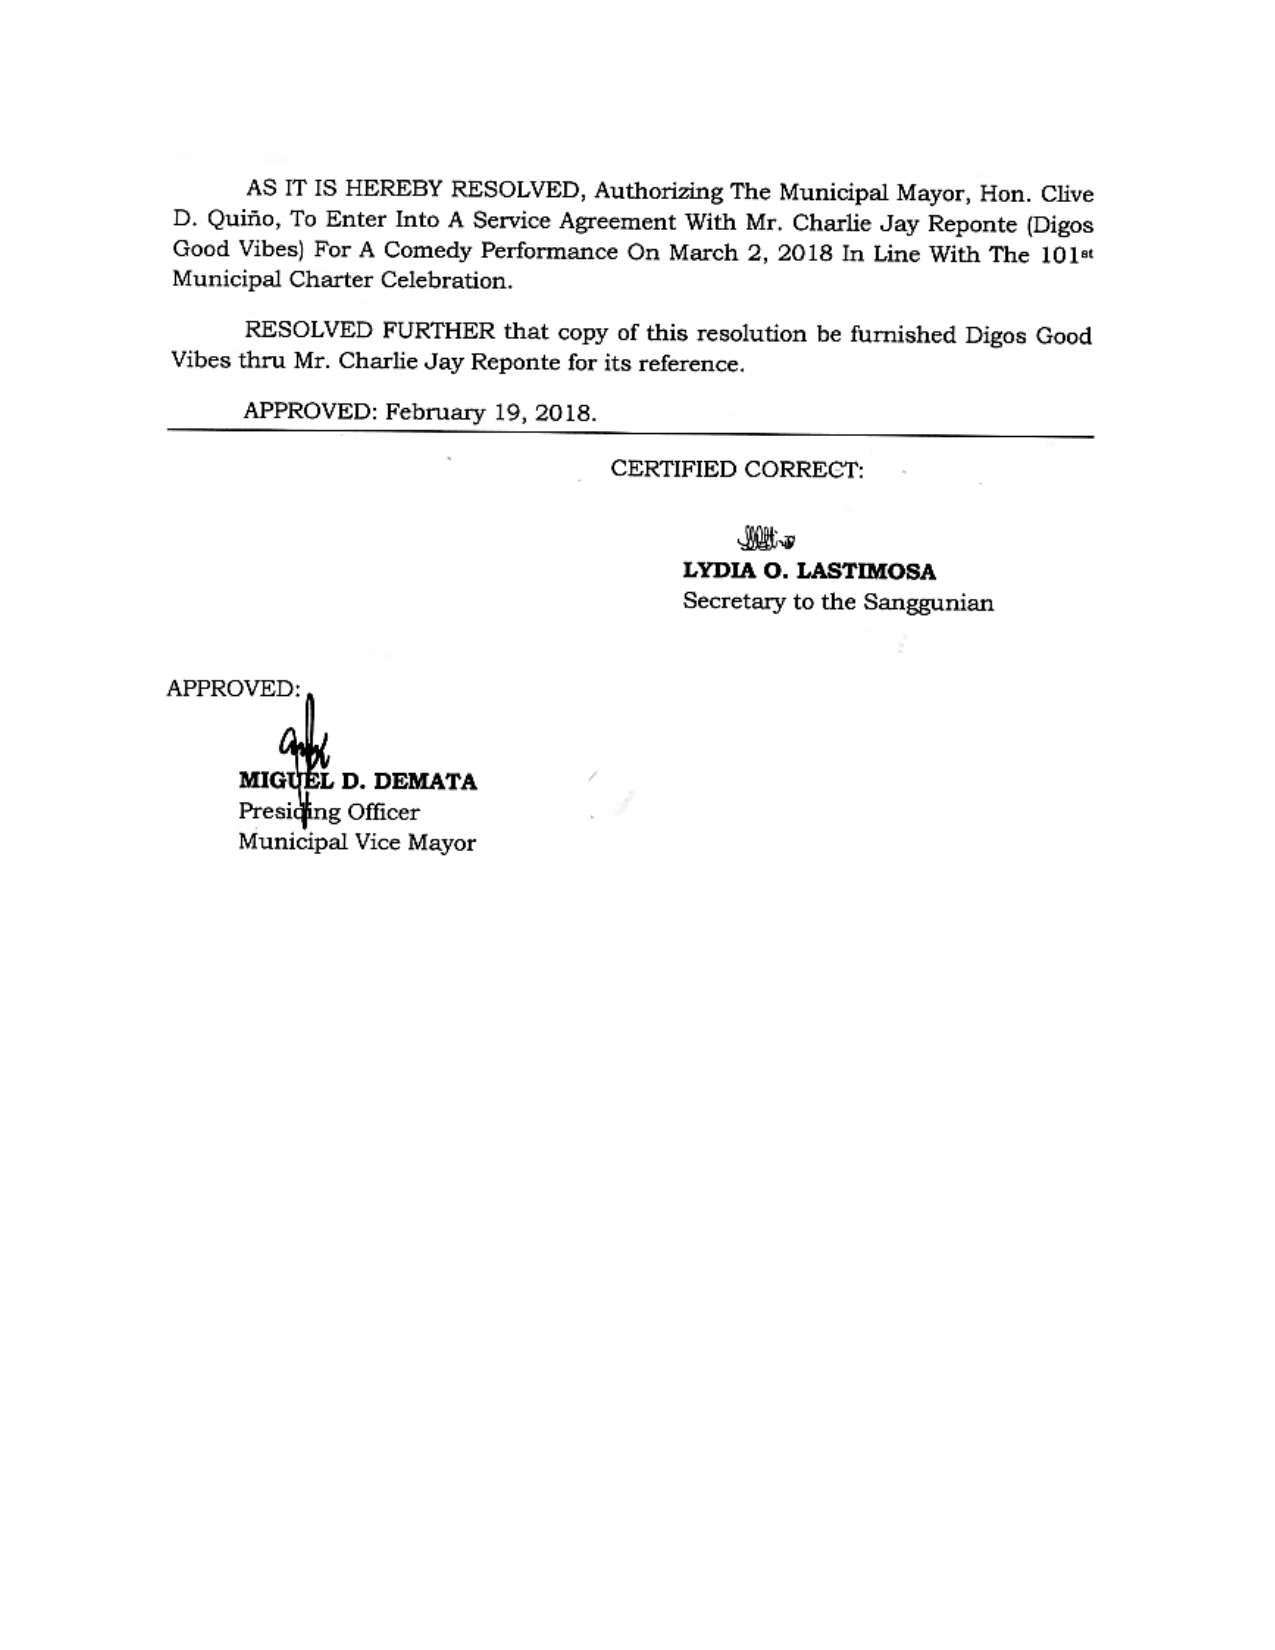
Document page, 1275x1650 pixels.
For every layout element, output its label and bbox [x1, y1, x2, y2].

picture [150, 149, 1126, 879]
